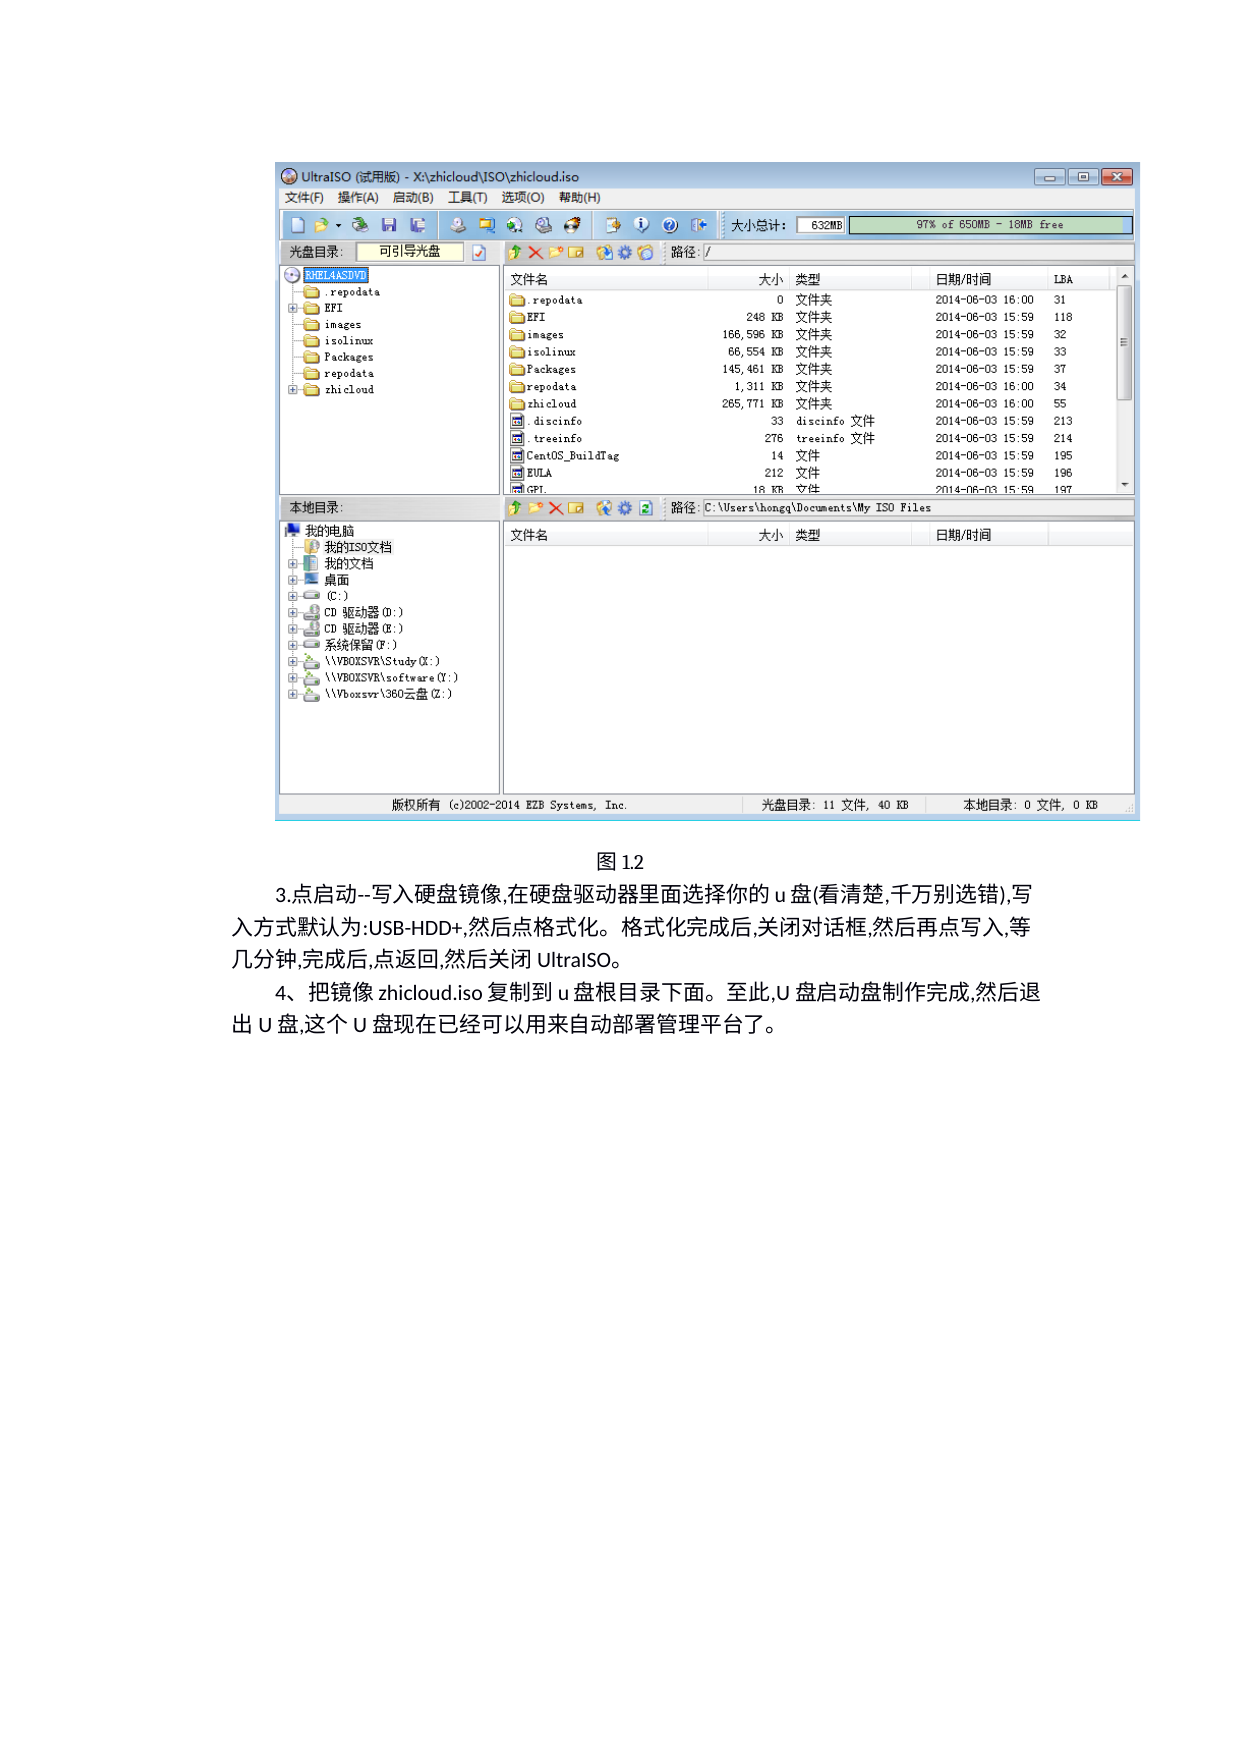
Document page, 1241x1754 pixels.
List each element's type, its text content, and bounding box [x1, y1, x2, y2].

picture [275, 162, 1141, 821]
text 4、把镜像zhicloud.iso 复制到u盘根目录下面。至此,U 盘启动盘制作完成,然后退出 U 盘,这个 U 盘现在已经可以用来自动部署管理平台了。 [231, 974, 1053, 1039]
text 3.点启动--写入硬盘镜像,在硬盘驱动器里面选择你的u盘(看清楚,千万别选错),写入方式默认为:USB-HDD+,然后点格式化。格式化完成后,关闭对话框,然后再点写入,等几分钟,完成后,点返回,然后关闭 UltraISO。 [231, 877, 1053, 974]
